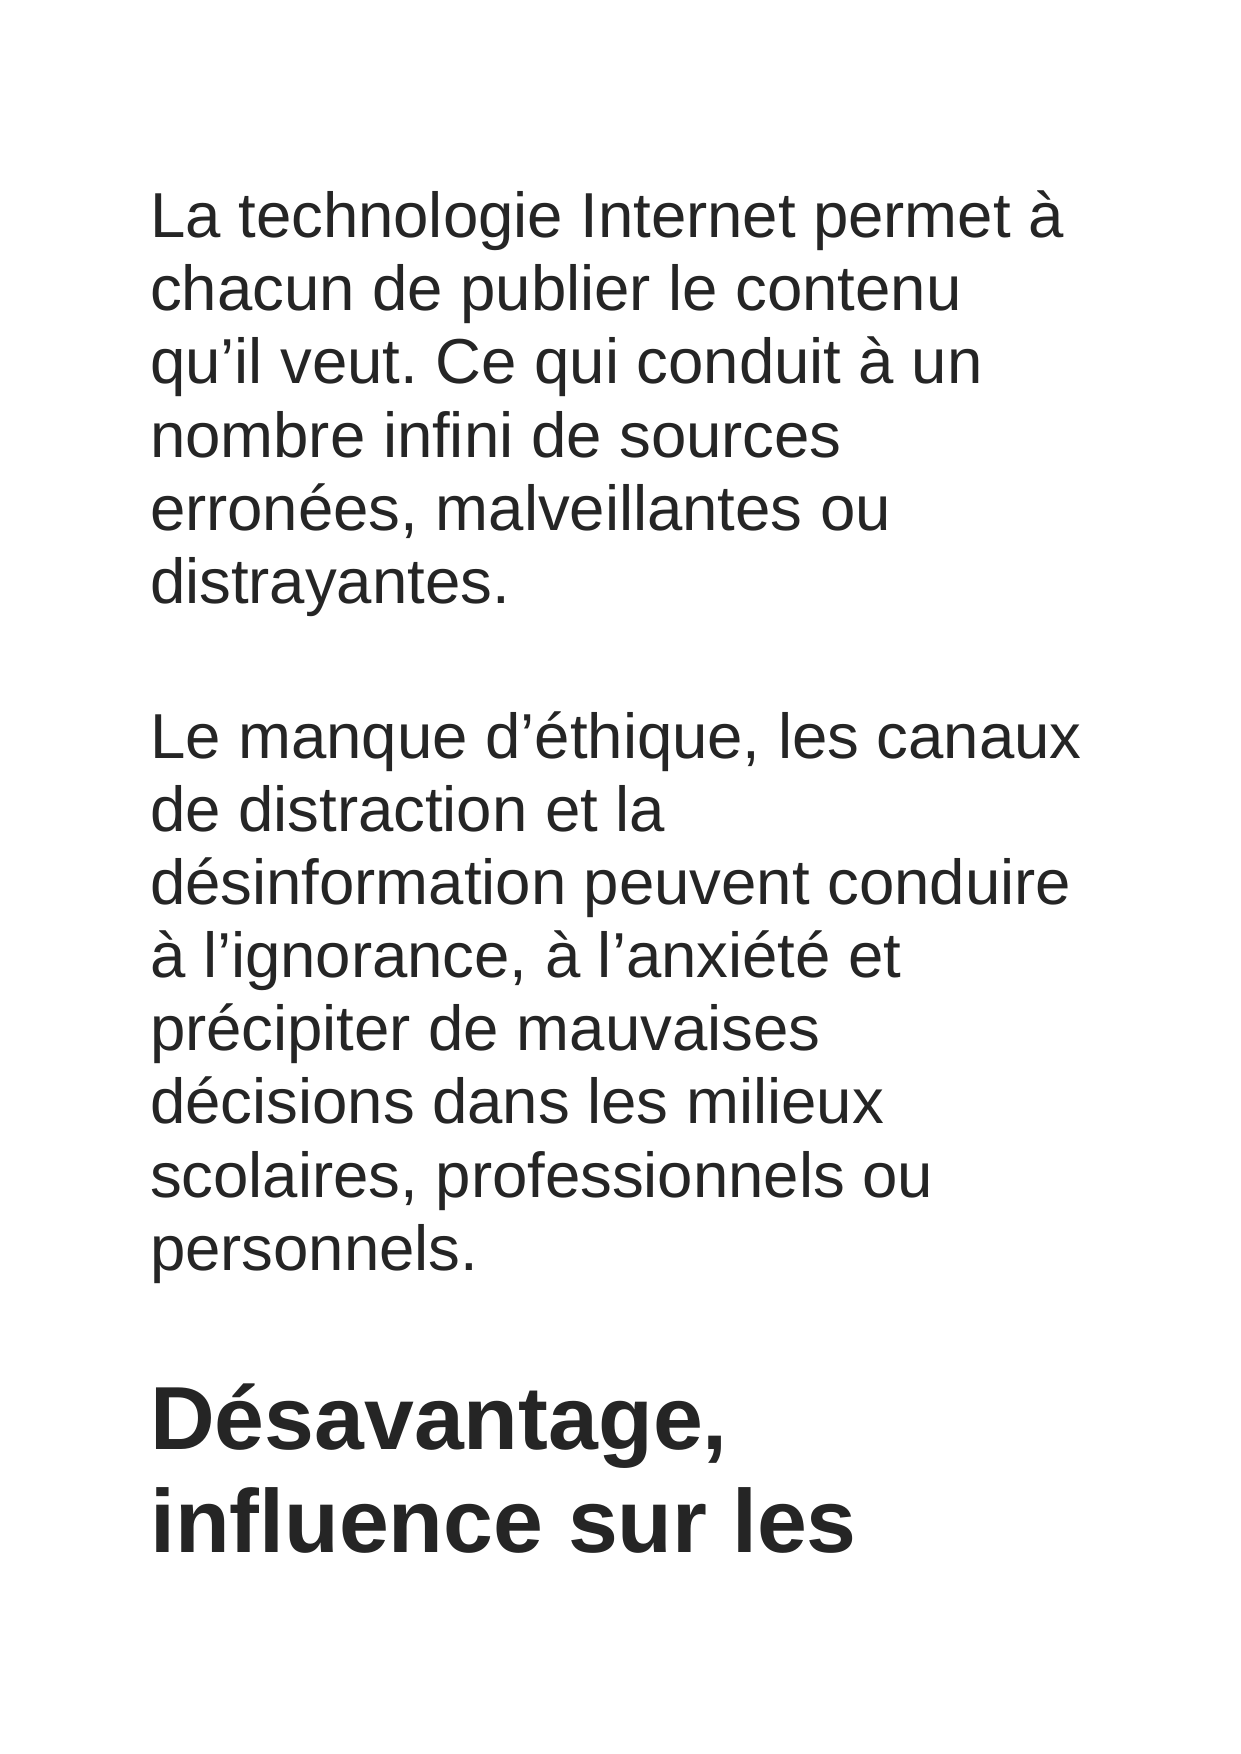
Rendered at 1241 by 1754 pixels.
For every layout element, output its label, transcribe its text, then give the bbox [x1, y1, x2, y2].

text Le manque d’éthique, les canaux de distraction et la désinformation peuvent conduire à l’ignorance, à l’anxiété et précipiter de mauvaises décisions dans les milieux scolaires, professionnels ou personnels. [150, 705, 1090, 1290]
text La technologie Internet permet à chacun de publier le contenu qu’il veut. Ce qui conduit à un nombre infini de sources erronées, malveillantes ou distrayantes. [150, 184, 1090, 623]
